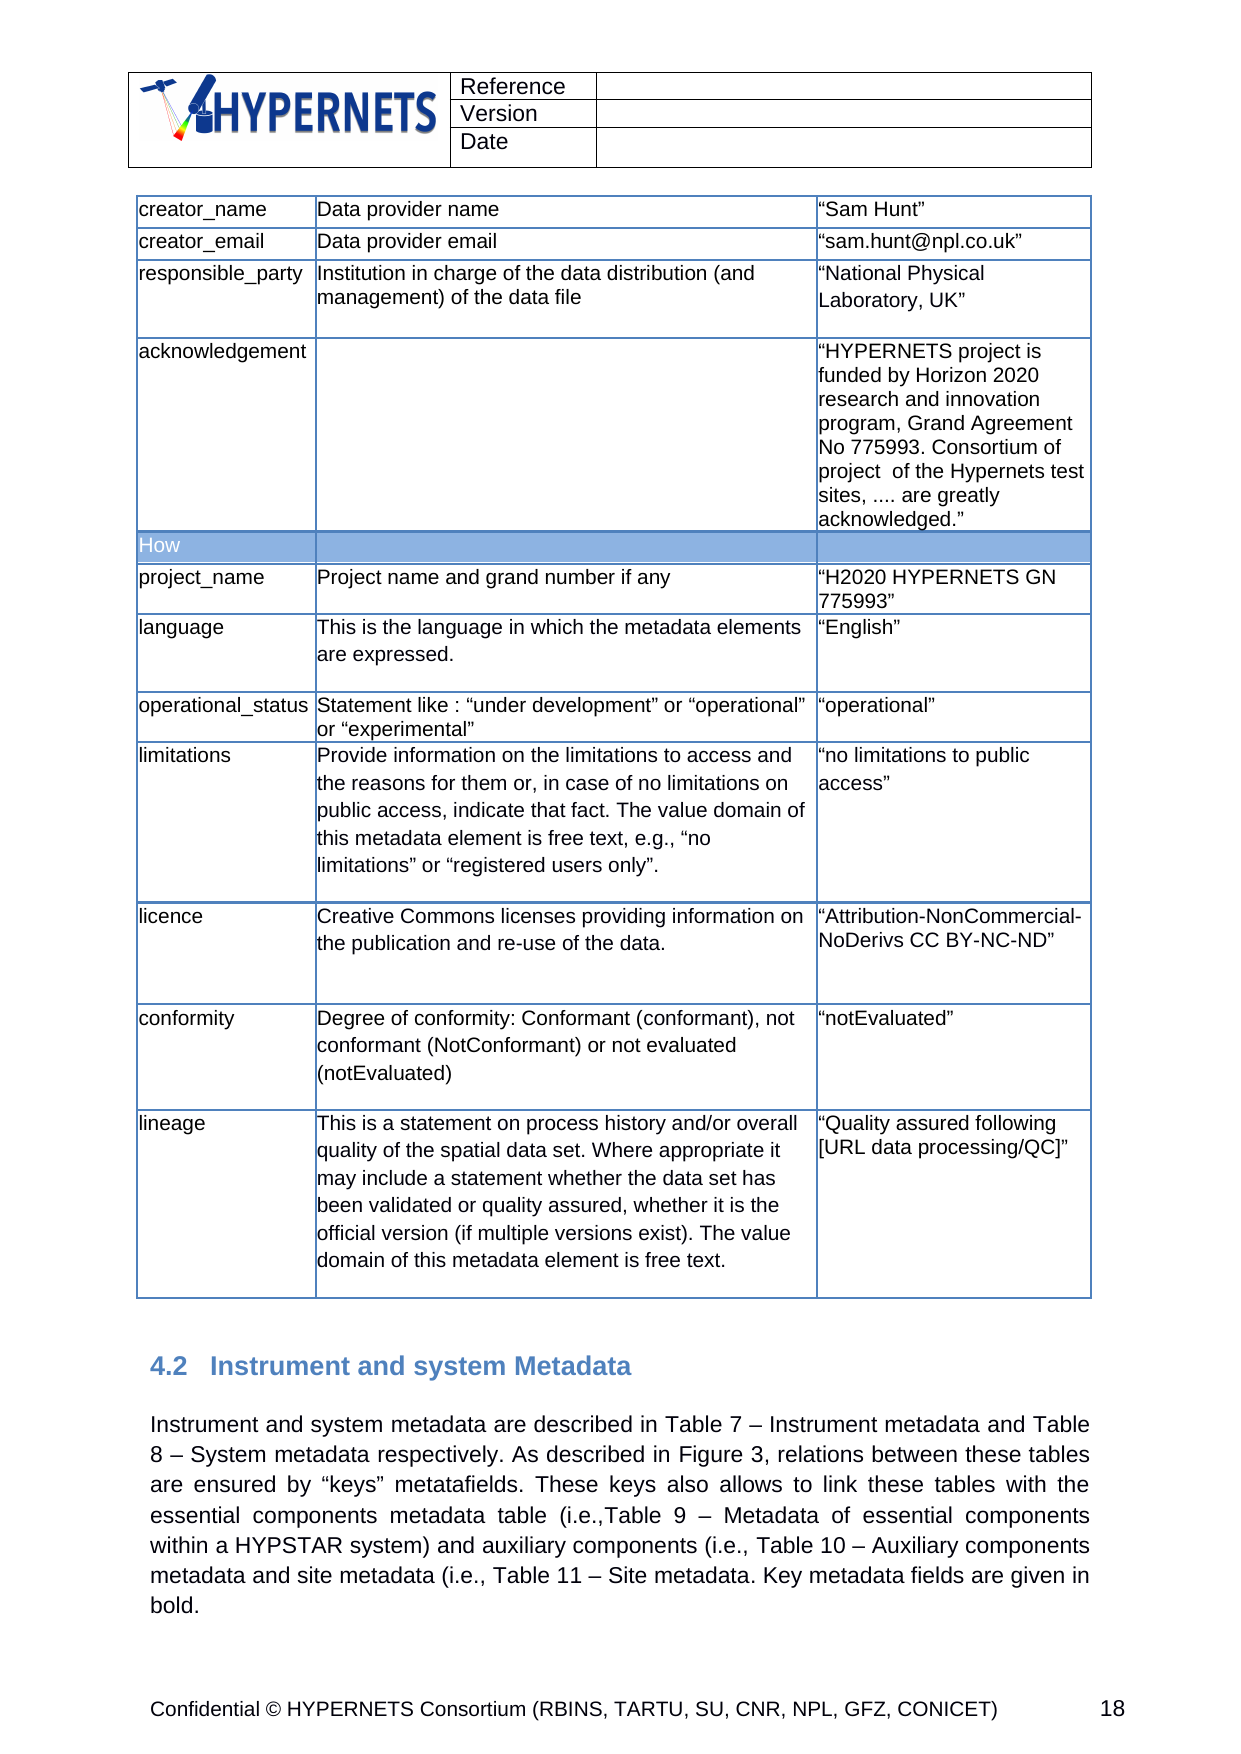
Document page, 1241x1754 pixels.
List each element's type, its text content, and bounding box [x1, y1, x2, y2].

table_cell “Sam Hunt” [818, 197, 1090, 227]
table_cell language [138, 615, 315, 691]
picture [139, 73, 439, 141]
table_cell [317, 533, 816, 562]
table_cell This is the language in which the metadata elements are expressed. [317, 615, 816, 691]
table_cell “Quality assured following [URL data processing/QC]” [818, 1111, 1090, 1297]
table_cell lineage [138, 1111, 315, 1297]
table_cell licence [138, 904, 315, 1003]
table_cell creator_name [138, 197, 315, 227]
text Instrument and system metadata are described in Table 7 and Table 8, respectively. As described in Figure 3, relations between these tables are ensured by “keys” metatafields. These keys also allows to link these tables with the essential components metadata table (i.e.,Table 9) and auxiliary components (i.e., Table 10) and site metadata (i.e., Table 11). Key metadata fields are given in bold. [150, 1411, 1090, 1619]
table_cell Degree of conformity: Conformant (conformant), not conformant (NotConformant) or not evaluated (notEvaluated) [317, 1005, 816, 1109]
table_cell Project name and grand number if any [317, 565, 816, 612]
table_cell [818, 533, 1090, 562]
table_cell responsible_party [138, 261, 315, 337]
subtitle Instrument and system Metadata [150, 1350, 1090, 1381]
table_cell “operational” [818, 693, 1090, 741]
table_cell creator_email [138, 229, 315, 259]
table_cell acknowledgement [138, 339, 315, 530]
table_cell conformity [138, 1005, 315, 1109]
table_cell “English” [818, 615, 1090, 691]
table_cell operational_status [138, 693, 315, 741]
table_cell Provide information on the limitations to access and the reasons for them or, in case of no limitations on public access, indicate that fact. The value domain of this metadata element is free text, e.g., “no limitations” or “registered users only”. [317, 743, 816, 901]
table_cell “Attribution-NonCommercial-NoDerivs CC BY-NC-ND” [818, 904, 1090, 1003]
table_cell Data provider name [317, 197, 816, 227]
table_cell project_name [138, 565, 315, 612]
table_cell limitations [138, 743, 315, 901]
table_cell “H2020 HYPERNETS GN 775993” [818, 565, 1090, 612]
table_cell [317, 339, 816, 530]
table_cell Data provider email [317, 229, 816, 259]
table_cell “sam.hunt@npl.co.uk” [818, 229, 1090, 259]
table_cell How [138, 533, 315, 562]
table_cell This is a statement on process history and/or overall quality of the spatial data set. Where appropriate it may include a statement whether the data set has been validated or quality assured, whether it is the official version (if multiple versions exist). The value domain of this metadata element is free text. [317, 1111, 816, 1297]
table_cell “notEvaluated” [818, 1005, 1090, 1109]
table_cell Creative Commons licenses providing information on the publication and re-use of the data. [317, 904, 816, 1003]
table_cell “National Physical Laboratory, UK” [818, 261, 1090, 337]
table_cell “no limitations to public access” [818, 743, 1090, 901]
table_cell Statement like : “under development” or “operational” or “experimental” [317, 693, 816, 741]
table_cell Institution in charge of the data distribution (and management) of the data file [317, 261, 816, 337]
